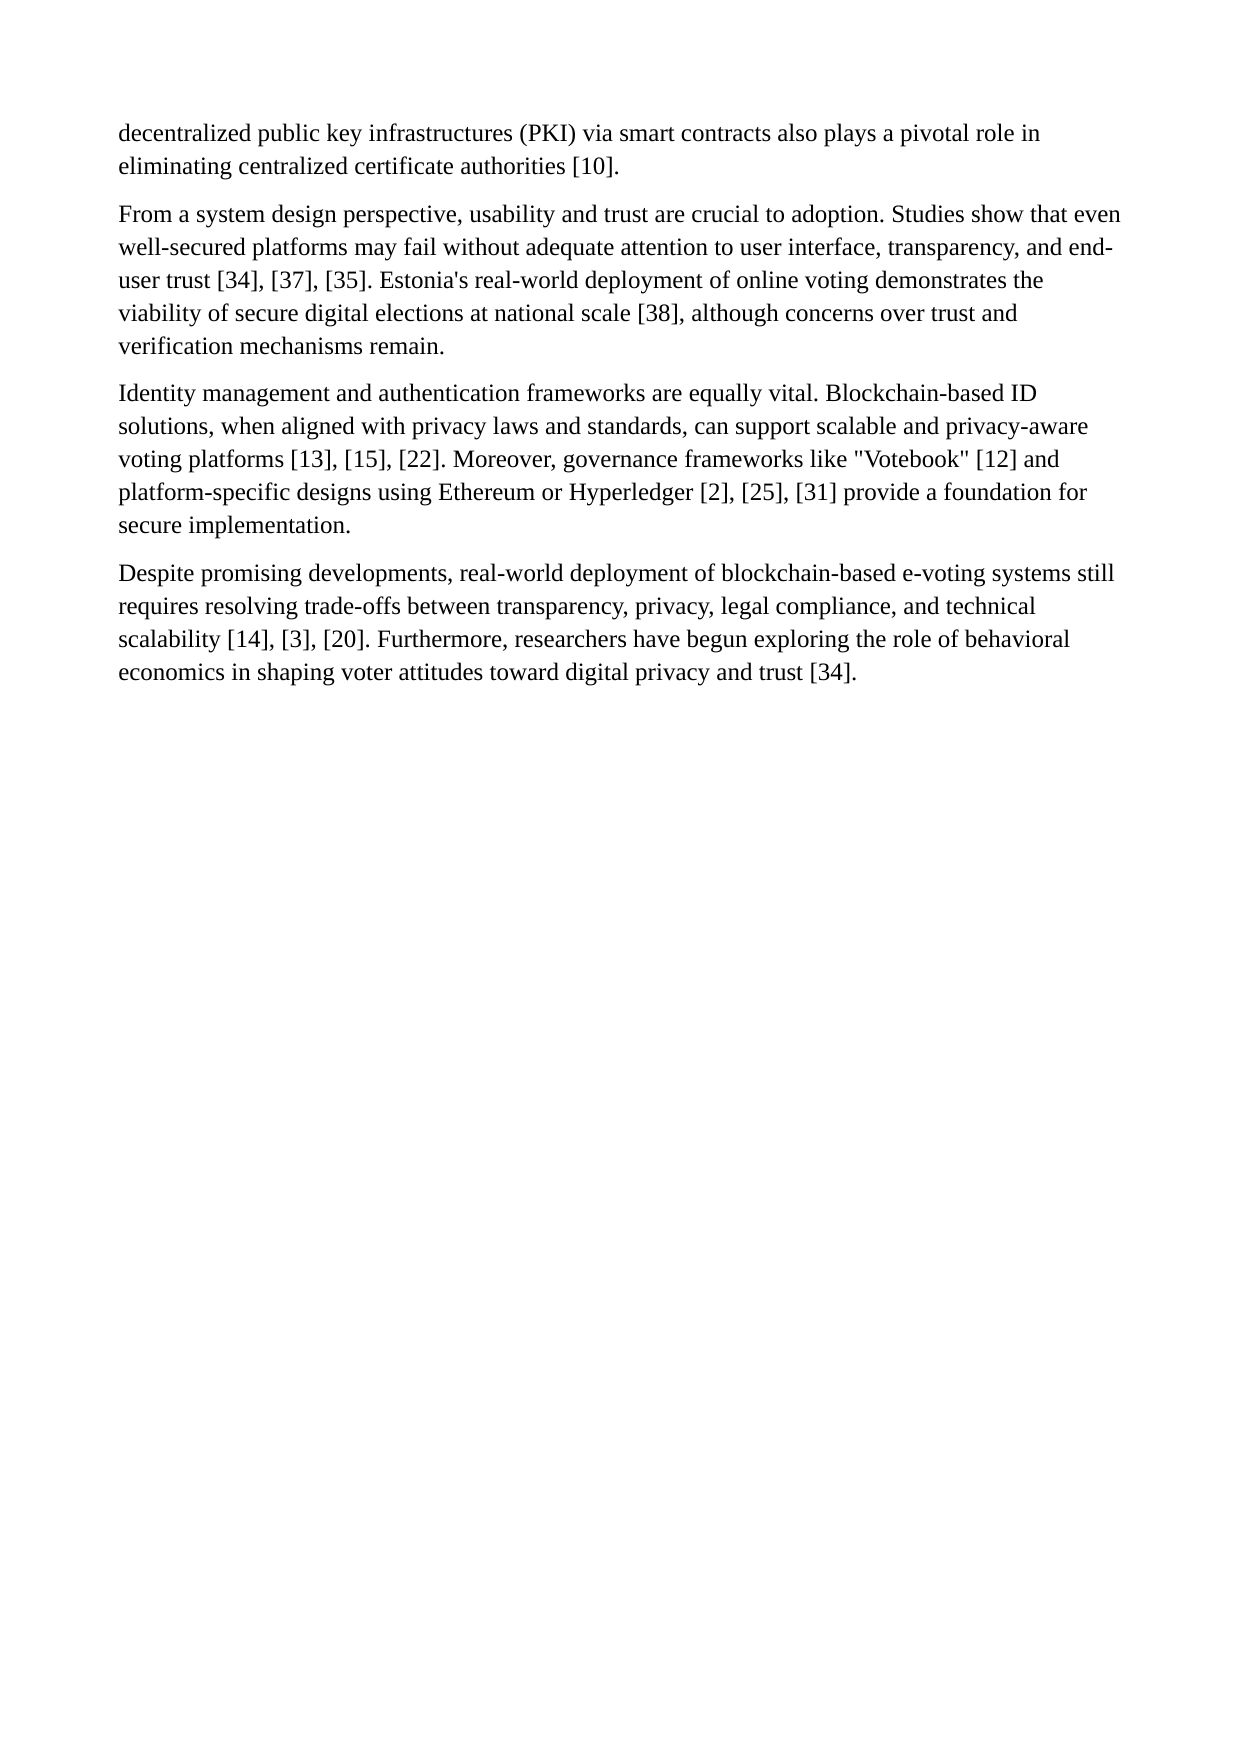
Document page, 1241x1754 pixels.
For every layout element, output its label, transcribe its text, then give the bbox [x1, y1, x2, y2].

text Identity management and authentication frameworks are equally vital. Blockchain-based ID solutions, when aligned with privacy laws and standards, can support scalable and privacy-aware voting platforms [13], [15], [22]. Moreover, governance frameworks like "Votebook" [12] and platform-specific designs using Ethereum or Hyperledger [2], [25], [31] provide a foundation for secure implementation. [118, 378, 1122, 539]
text Despite promising developments, real-world deployment of blockchain-based e-voting systems still requires resolving trade-offs between transparency, privacy, legal compliance, and technical scalability [14], [3], [20]. Furthermore, researchers have begun exploring the role of behavioral economics in shaping voter attitudes toward digital privacy and trust [34]. [118, 558, 1122, 686]
